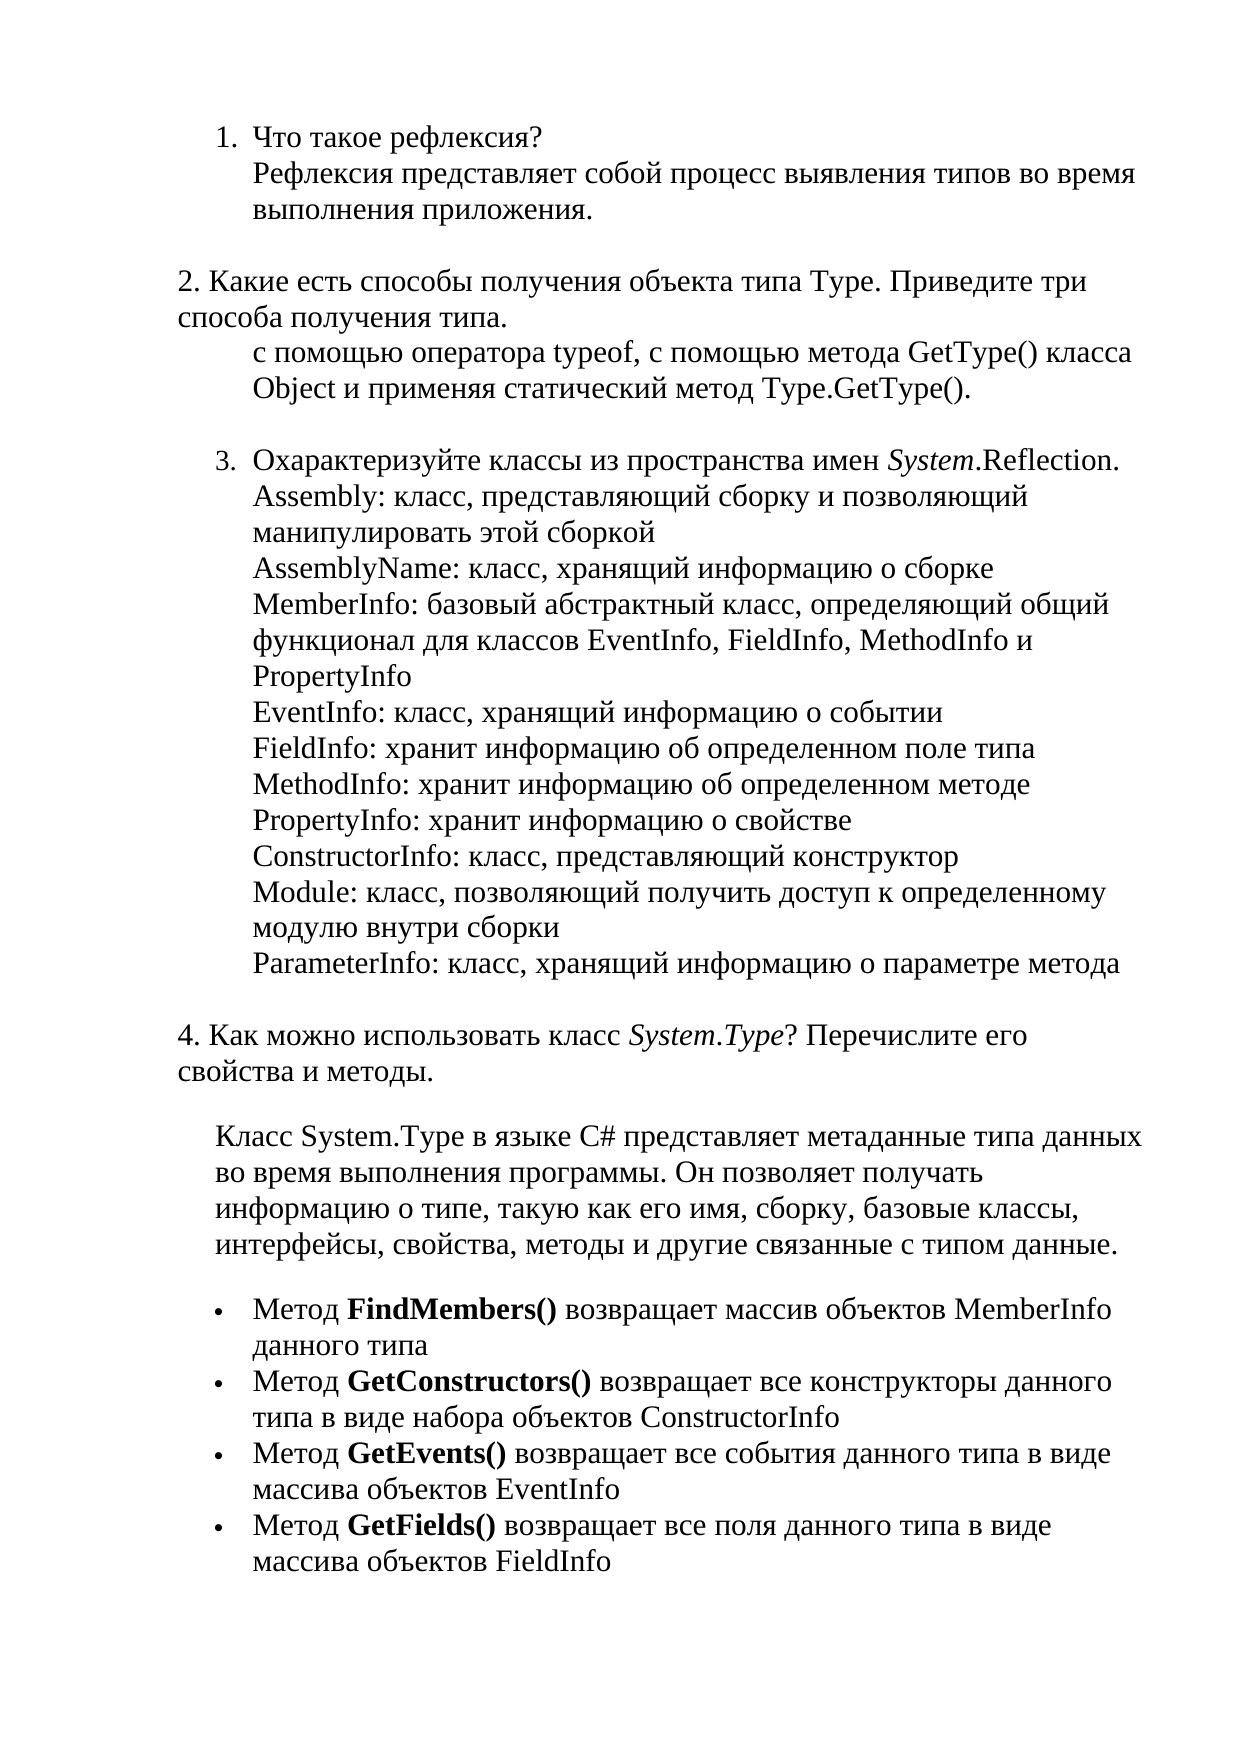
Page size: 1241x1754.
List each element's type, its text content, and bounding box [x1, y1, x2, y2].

text Рефлексия представляет собой процесс выявления типов во время выполнения приложения. [252, 154, 1152, 226]
list Метод FindMembers() возвращает массив объектов MemberInfo данного типа [215, 1291, 1152, 1362]
list Охарактеризуйте классы из пространства имен System.Reflection. [215, 442, 1152, 477]
list Метод GetEvents() возвращает все события данного типа в виде массива объектов EventInfo [215, 1493, 1152, 1564]
text ConstructorInfo: класс, представляющий конструктор [215, 837, 1152, 873]
text с помощью оператора typeof, с помощью метода GetType() класса Object и применяя статический метод Type.GetType(). [252, 334, 1152, 406]
text Класс System.Type в языке C# представляет метаданные типа данных во время выполнения программы. Он позволяет получать информацию о типе, такую как его имя, сборку, базовые классы, интерфейсы, свойства, методы и другие связанные с типом данные. [215, 1118, 1152, 1261]
text ParameterInfo: класс, хранящий информацию о параметре метода [215, 945, 1152, 981]
text MemberInfo: базовый абстрактный класс, определяющий общий функционал для классов EventInfo, FieldInfo, MethodInfo и PropertyInfo [252, 585, 1152, 693]
text EventInfo: класс, хранящий информацию о событии [252, 693, 1152, 729]
text FieldInfo: хранит информацию об определенном поле типа [215, 729, 1152, 765]
list Метод GetConstructors() возвращает все конструкторы данного типа в виде набора объектов ConstructorInfo [215, 1392, 1152, 1463]
text MethodInfo: хранит информацию об определенном методе [215, 765, 1152, 801]
text способа получения типа. [177, 298, 1152, 334]
text 2. Какие есть способы получения объекта типа Type. Приведите три [177, 262, 1152, 298]
text 4. Как можно использовать класс System.Type? Перечислите его свойства и методы. [177, 1017, 1152, 1088]
text AssemblyName: класс, хранящий информацию о сборке [252, 549, 1152, 585]
list Что такое рефлексия? [215, 118, 1152, 154]
text Assembly: класс, представляющий сборку и позволяющий манипулировать этой сборкой [252, 477, 1152, 549]
text Module: класс, позволяющий получить доступ к определенному модулю внутри сборки [252, 873, 1152, 945]
text PropertyInfo: хранит информацию о свойстве [215, 801, 1152, 837]
